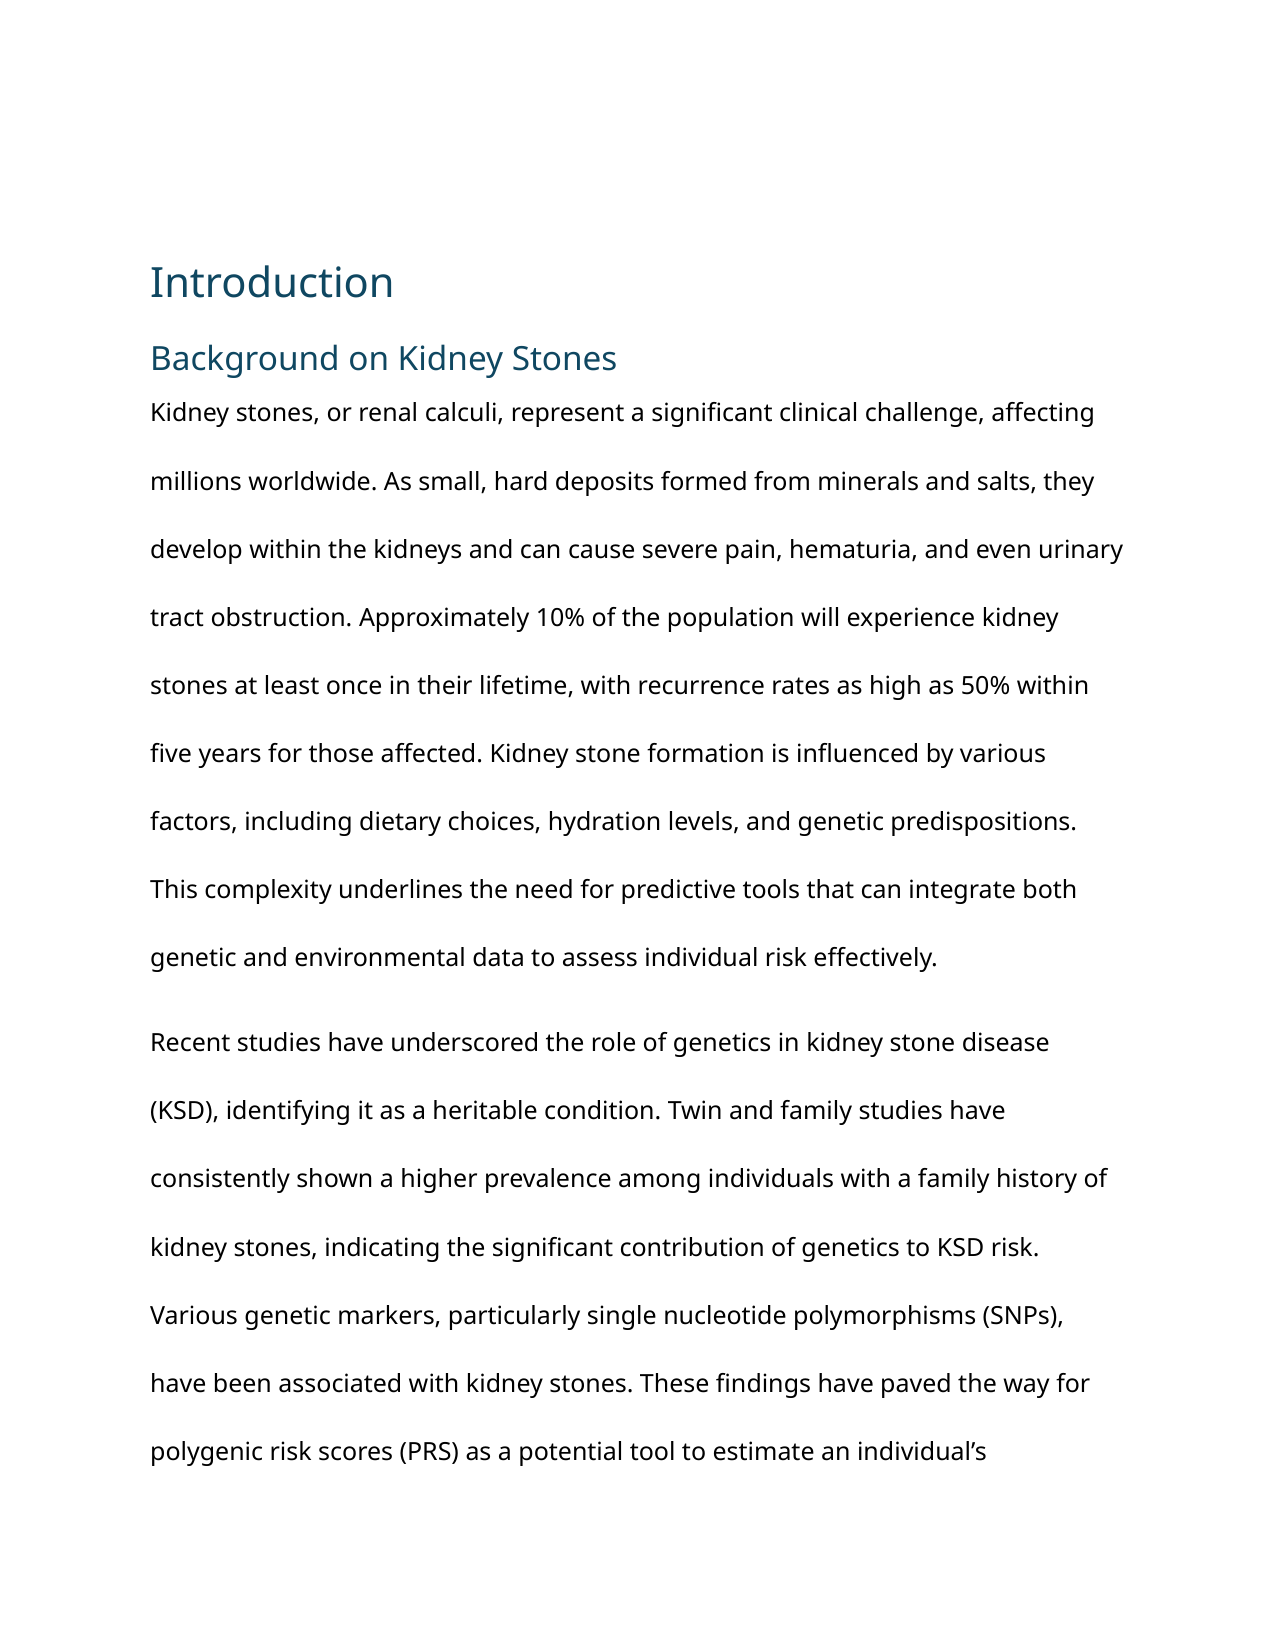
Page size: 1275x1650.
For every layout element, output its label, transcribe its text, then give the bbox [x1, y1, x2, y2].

subtitle Introduction [150, 253, 1125, 309]
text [150, 1025, 1125, 1468]
text Kidney stones, or renal calculi, represent a significant clinical challenge, affecting millions worldwide. As small, hard deposits formed from minerals and salts, they develop within the kidneys and can cause severe pain, hematuria, and even urinary tract obstruction. Approximately 10% of the population will experience kidney stones at least once in their lifetime, with recurrence rates as high as 50% within five years for those affected. Kidney stone formation is influenced by various factors, including dietary choices, hydration levels, and genetic predispositions. This complexity underlines the need for predictive tools that can integrate both genetic and environmental data to assess individual risk effectively. [150, 395, 1125, 974]
subtitle Background on Kidney Stones [150, 334, 1125, 380]
